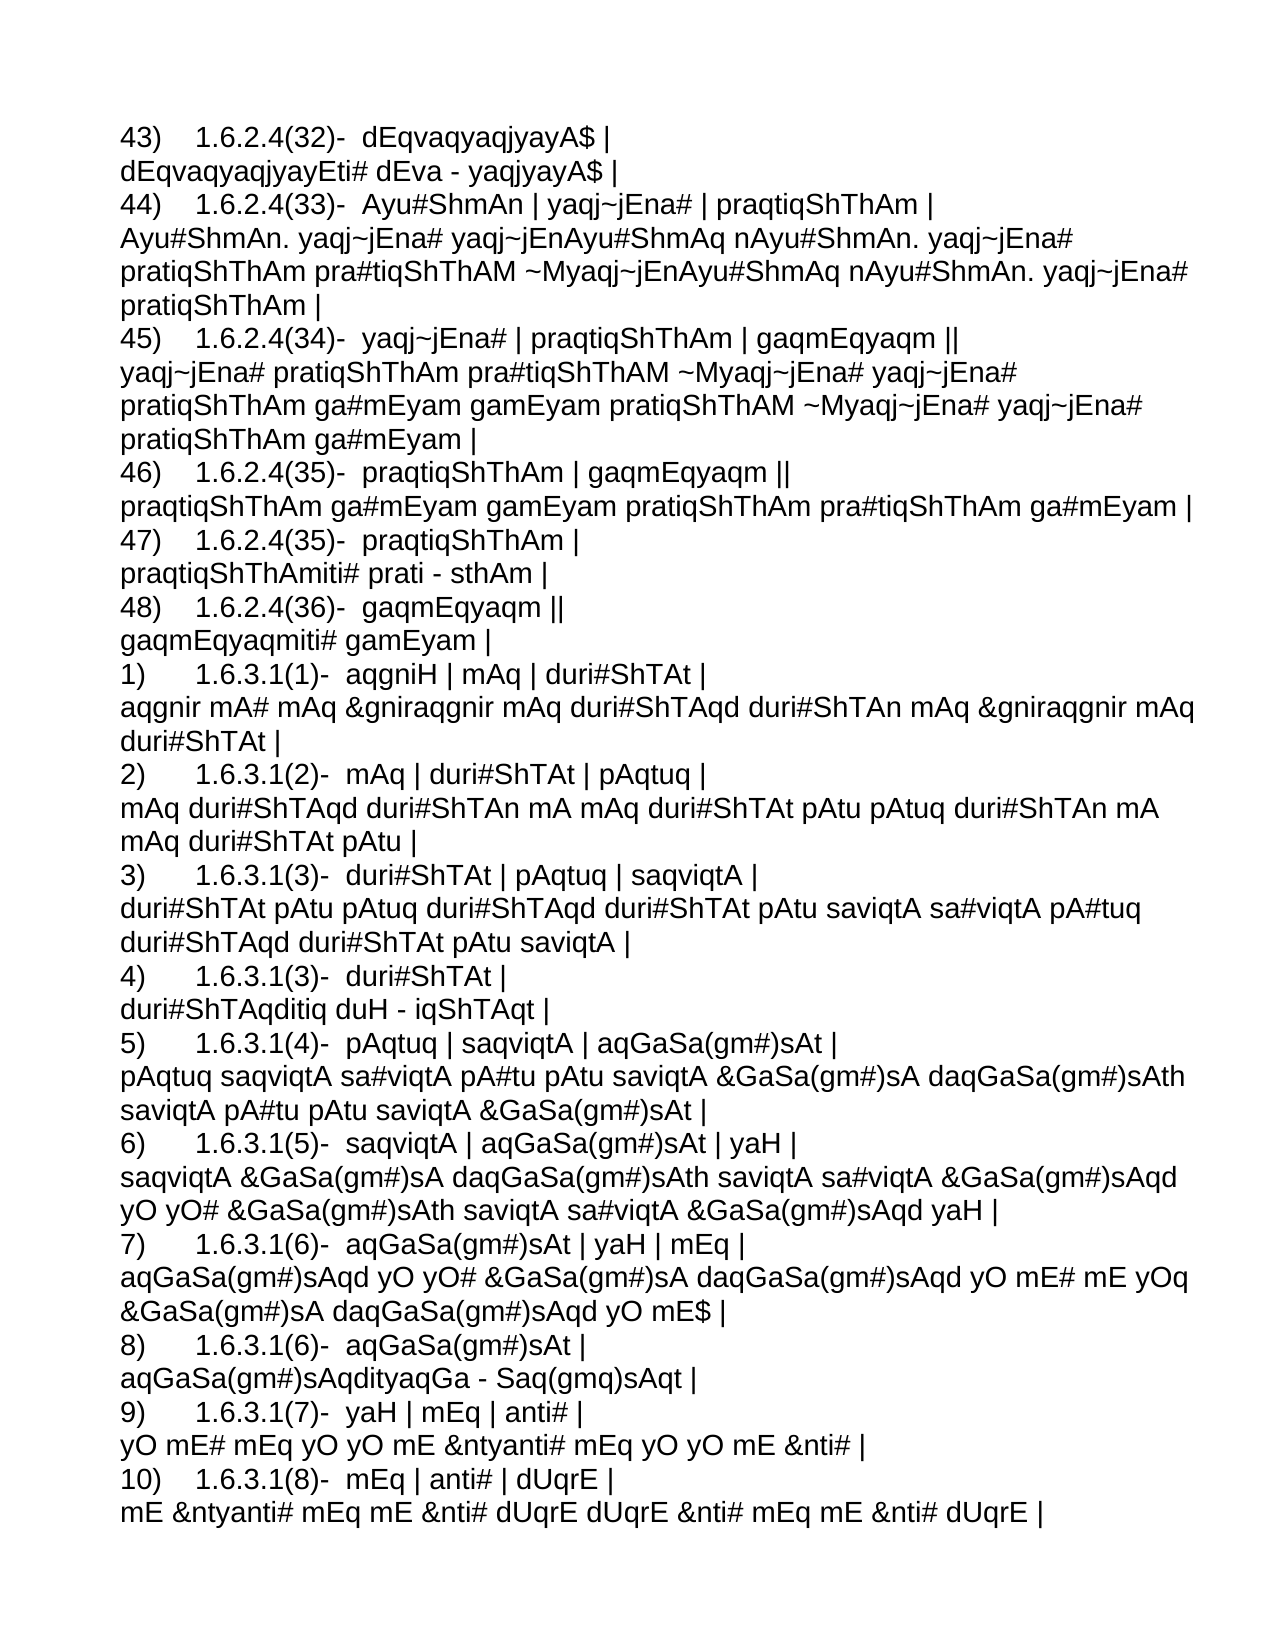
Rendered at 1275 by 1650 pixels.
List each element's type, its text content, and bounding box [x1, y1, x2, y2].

text 4) 1.6.3.1(3)- duri#ShTAt | [120, 958, 1200, 992]
text 9) 1.6.3.1(7)- yaH | mEq | anti# | [120, 1394, 1200, 1428]
text praqtiqShThAmiti# prati - sthAm | [120, 556, 1200, 589]
text praqtiqShThAm ga#mEyam gamEyam pratiqShThAm pra#tiqShThAm ga#mEyam | [120, 489, 1200, 522]
text pAqtuq saqviqtA sa#viqtA pA#tu pAtu saviqtA &GaSa(gm#)sA daqGaSa(gm#)sAth saviqtA pA#tu pAtu saviqtA &GaSa(gm#)sAt | [120, 1059, 1200, 1126]
text 45) 1.6.2.4(34)- yaqj~jEna# | praqtiqShThAm | gaqmEqyaqm || [120, 321, 1200, 355]
text 3) 1.6.3.1(3)- duri#ShTAt | pAqtuq | saqviqtA | [120, 858, 1200, 891]
text 1) 1.6.3.1(1)- aqgniH | mAq | duri#ShTAt | [120, 657, 1200, 690]
text Ayu#ShmAn. yaqj~jEna# yaqj~jEnAyu#ShmAq nAyu#ShmAn. yaqj~jEna# pratiqShThAm pra#tiqShThAM ~Myaqj~jEnAyu#ShmAq nAyu#ShmAn. yaqj~jEna# pratiqShThAm | [120, 221, 1200, 321]
text saqviqtA &GaSa(gm#)sA daqGaSa(gm#)sAth saviqtA sa#viqtA &GaSa(gm#)sAqd yO yO# &GaSa(gm#)sAth saviqtA sa#viqtA &GaSa(gm#)sAqd yaH | [120, 1160, 1200, 1227]
text duri#ShTAqditiq duH - iqShTAqt | [120, 992, 1200, 1026]
text 46) 1.6.2.4(35)- praqtiqShThAm | gaqmEqyaqm || [120, 455, 1200, 489]
text mAq duri#ShTAqd duri#ShTAn mA mAq duri#ShTAt pAtu pAtuq duri#ShTAn mA mAq duri#ShTAt pAtu | [120, 791, 1200, 858]
text 8) 1.6.3.1(6)- aqGaSa(gm#)sAt | [120, 1327, 1200, 1361]
text 5) 1.6.3.1(4)- pAqtuq | saqviqtA | aqGaSa(gm#)sAt | [120, 1026, 1200, 1059]
text yO mE# mEq yO yO mE &ntyanti# mEq yO yO mE &nti# | [120, 1428, 1200, 1462]
text 48) 1.6.2.4(36)- gaqmEqyaqm || [120, 589, 1200, 623]
text aqgnir mA# mAq &gniraqgnir mAq duri#ShTAqd duri#ShTAn mAq &gniraqgnir mAq duri#ShTAt | [120, 690, 1200, 757]
text 6) 1.6.3.1(5)- saqviqtA | aqGaSa(gm#)sAt | yaH | [120, 1126, 1200, 1160]
text 2) 1.6.3.1(2)- mAq | duri#ShTAt | pAqtuq | [120, 757, 1200, 791]
text yaqj~jEna# pratiqShThAm pra#tiqShThAM ~Myaqj~jEna# yaqj~jEna# pratiqShThAm ga#mEyam gamEyam pratiqShThAM ~Myaqj~jEna# yaqj~jEna# pratiqShThAm ga#mEyam | [120, 355, 1200, 455]
text 47) 1.6.2.4(35)- praqtiqShThAm | [120, 522, 1200, 556]
text gaqmEqyaqmiti# gamEyam | [120, 623, 1200, 657]
text 7) 1.6.3.1(6)- aqGaSa(gm#)sAt | yaH | mEq | [120, 1227, 1200, 1260]
text aqGaSa(gm#)sAqd yO yO# &GaSa(gm#)sA daqGaSa(gm#)sAqd yO mE# mE yOq &GaSa(gm#)sA daqGaSa(gm#)sAqd yO mE$ | [120, 1260, 1200, 1327]
text dEqvaqyaqjyayEti# dEva - yaqjyayA$ | [120, 153, 1200, 187]
text aqGaSa(gm#)sAqdityaqGa - Saq(gmq)sAqt | [120, 1361, 1200, 1394]
text 44) 1.6.2.4(33)- Ayu#ShmAn | yaqj~jEna# | praqtiqShThAm | [120, 187, 1200, 221]
text 43) 1.6.2.4(32)- dEqvaqyaqjyayA$ | [120, 120, 1200, 153]
text mE &ntyanti# mEq mE &nti# dUqrE dUqrE &nti# mEq mE &nti# dUqrE | [120, 1495, 1200, 1529]
text duri#ShTAt pAtu pAtuq duri#ShTAqd duri#ShTAt pAtu saviqtA sa#viqtA pA#tuq duri#ShTAqd duri#ShTAt pAtu saviqtA | [120, 891, 1200, 958]
text 10) 1.6.3.1(8)- mEq | anti# | dUqrE | [120, 1462, 1200, 1495]
